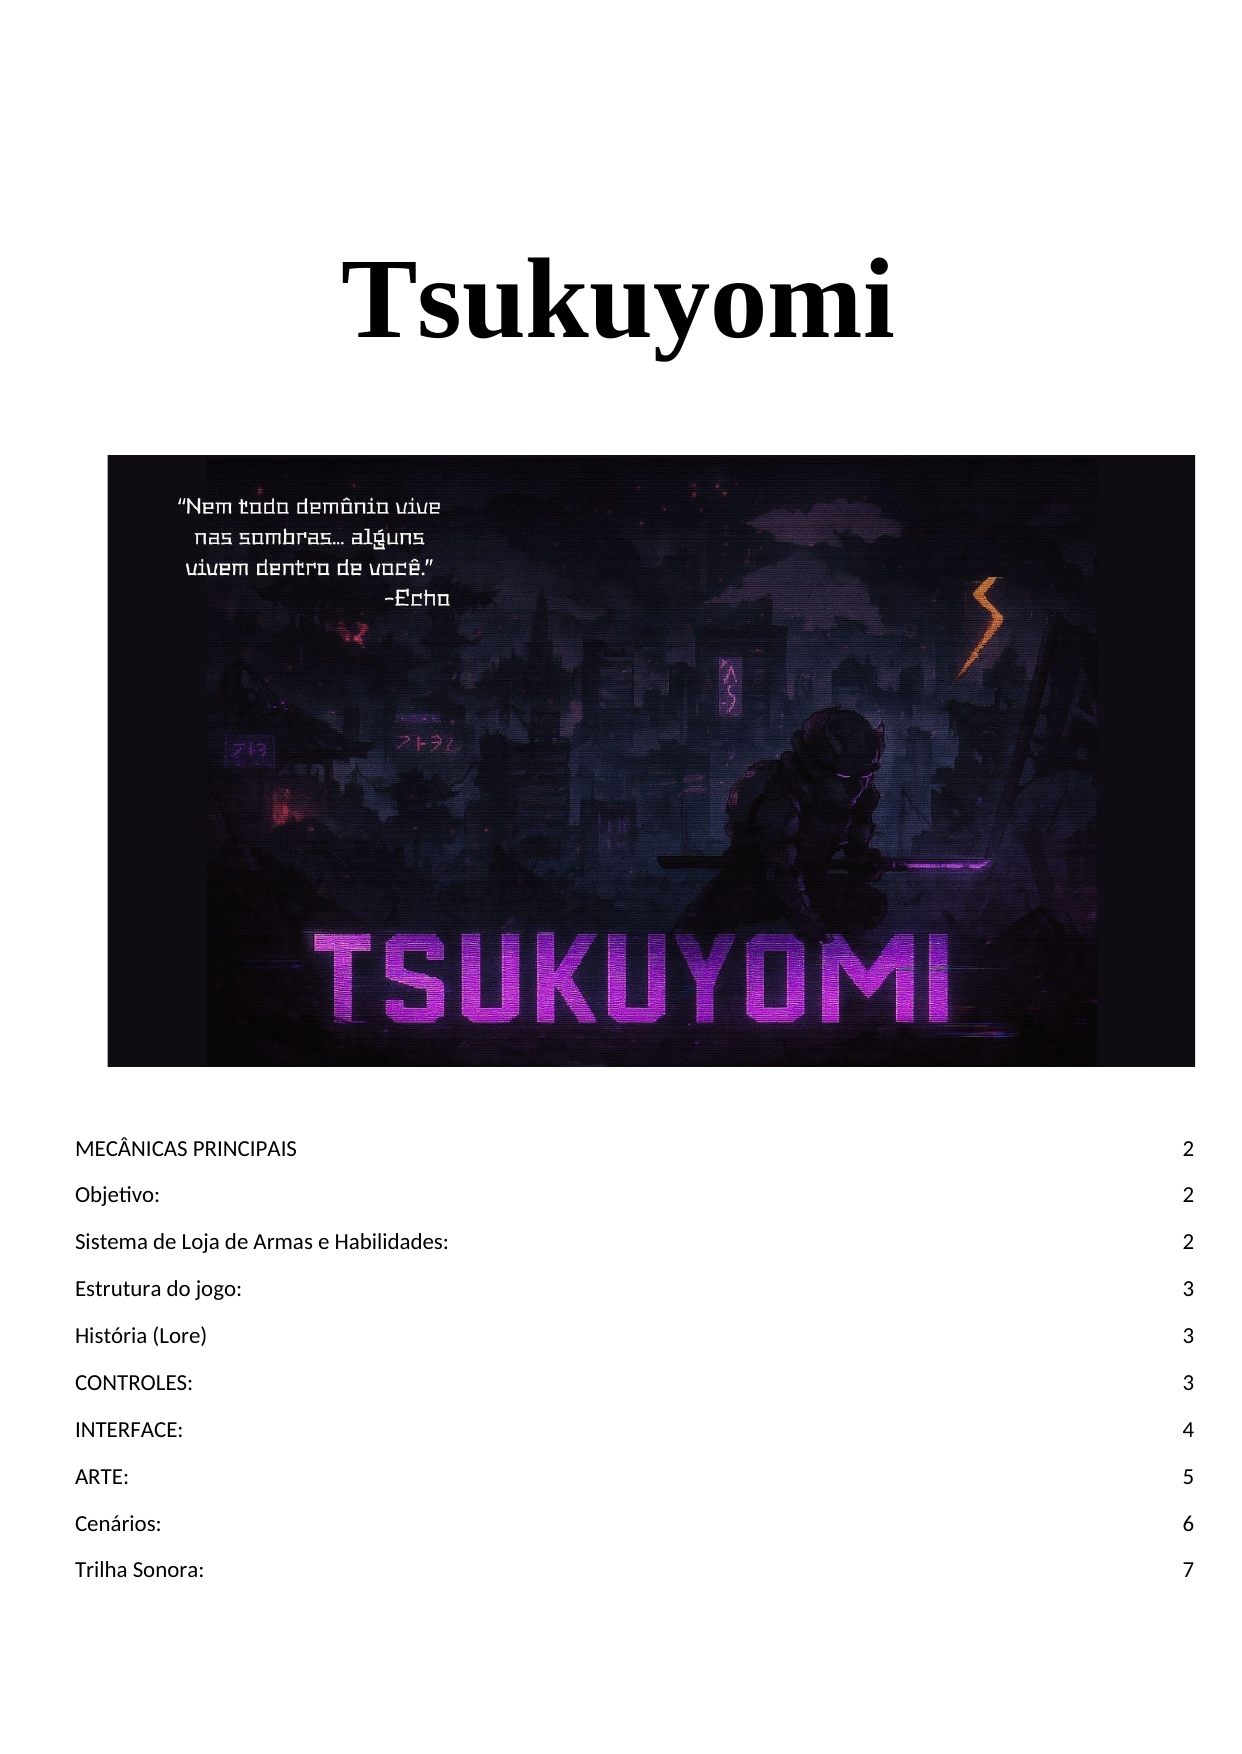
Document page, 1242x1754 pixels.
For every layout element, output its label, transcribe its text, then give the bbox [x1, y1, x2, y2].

text Tsukuyomi [73, 231, 1163, 362]
picture [107, 455, 1196, 1067]
